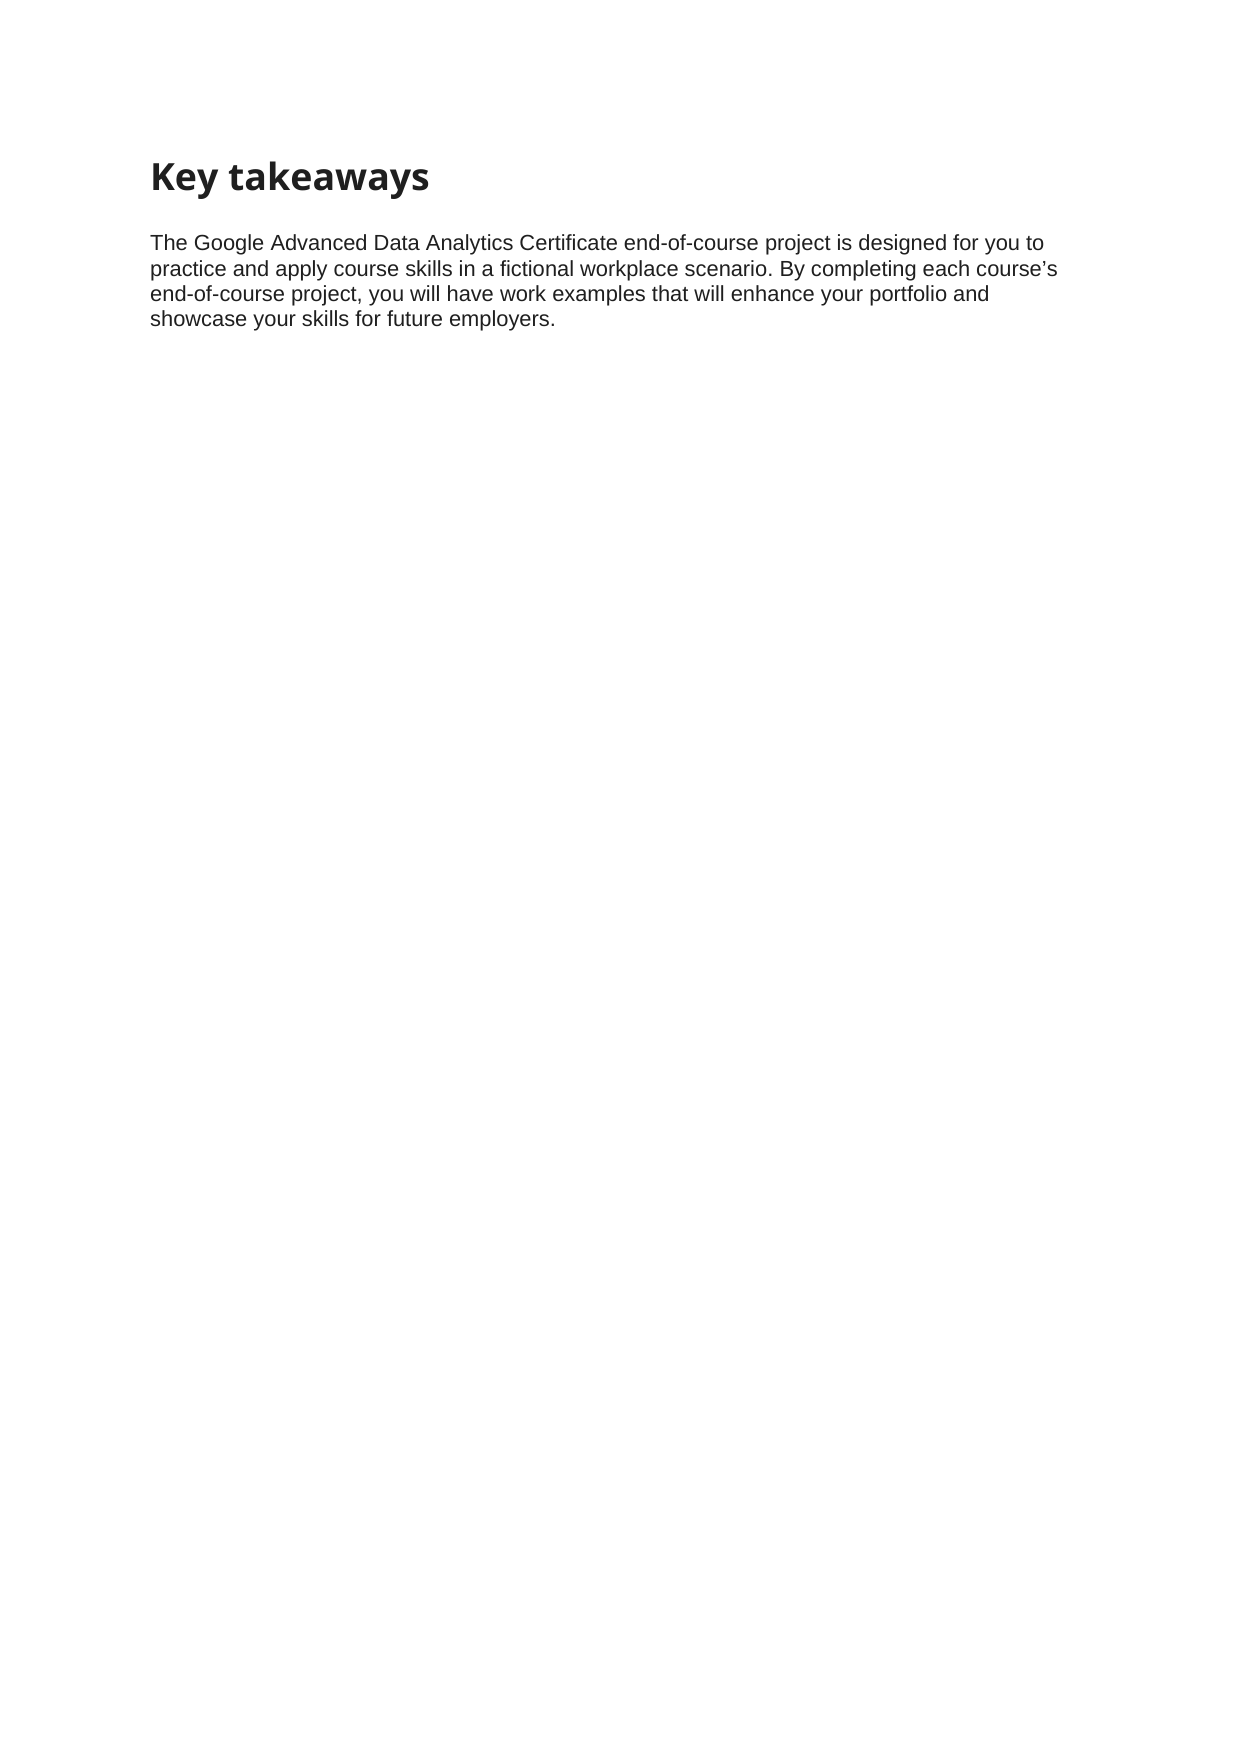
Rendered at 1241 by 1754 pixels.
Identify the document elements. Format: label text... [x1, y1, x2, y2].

text Key takeaways [150, 150, 1090, 201]
text The Google Advanced Data Analytics Certificate end-of-course project is designed for you to practice and apply course skills in a fictional workplace scenario. By completing each course’s end-of-course project, you will have work examples that will enhance your portfolio and showcase your skills for future employers. [150, 230, 1090, 331]
